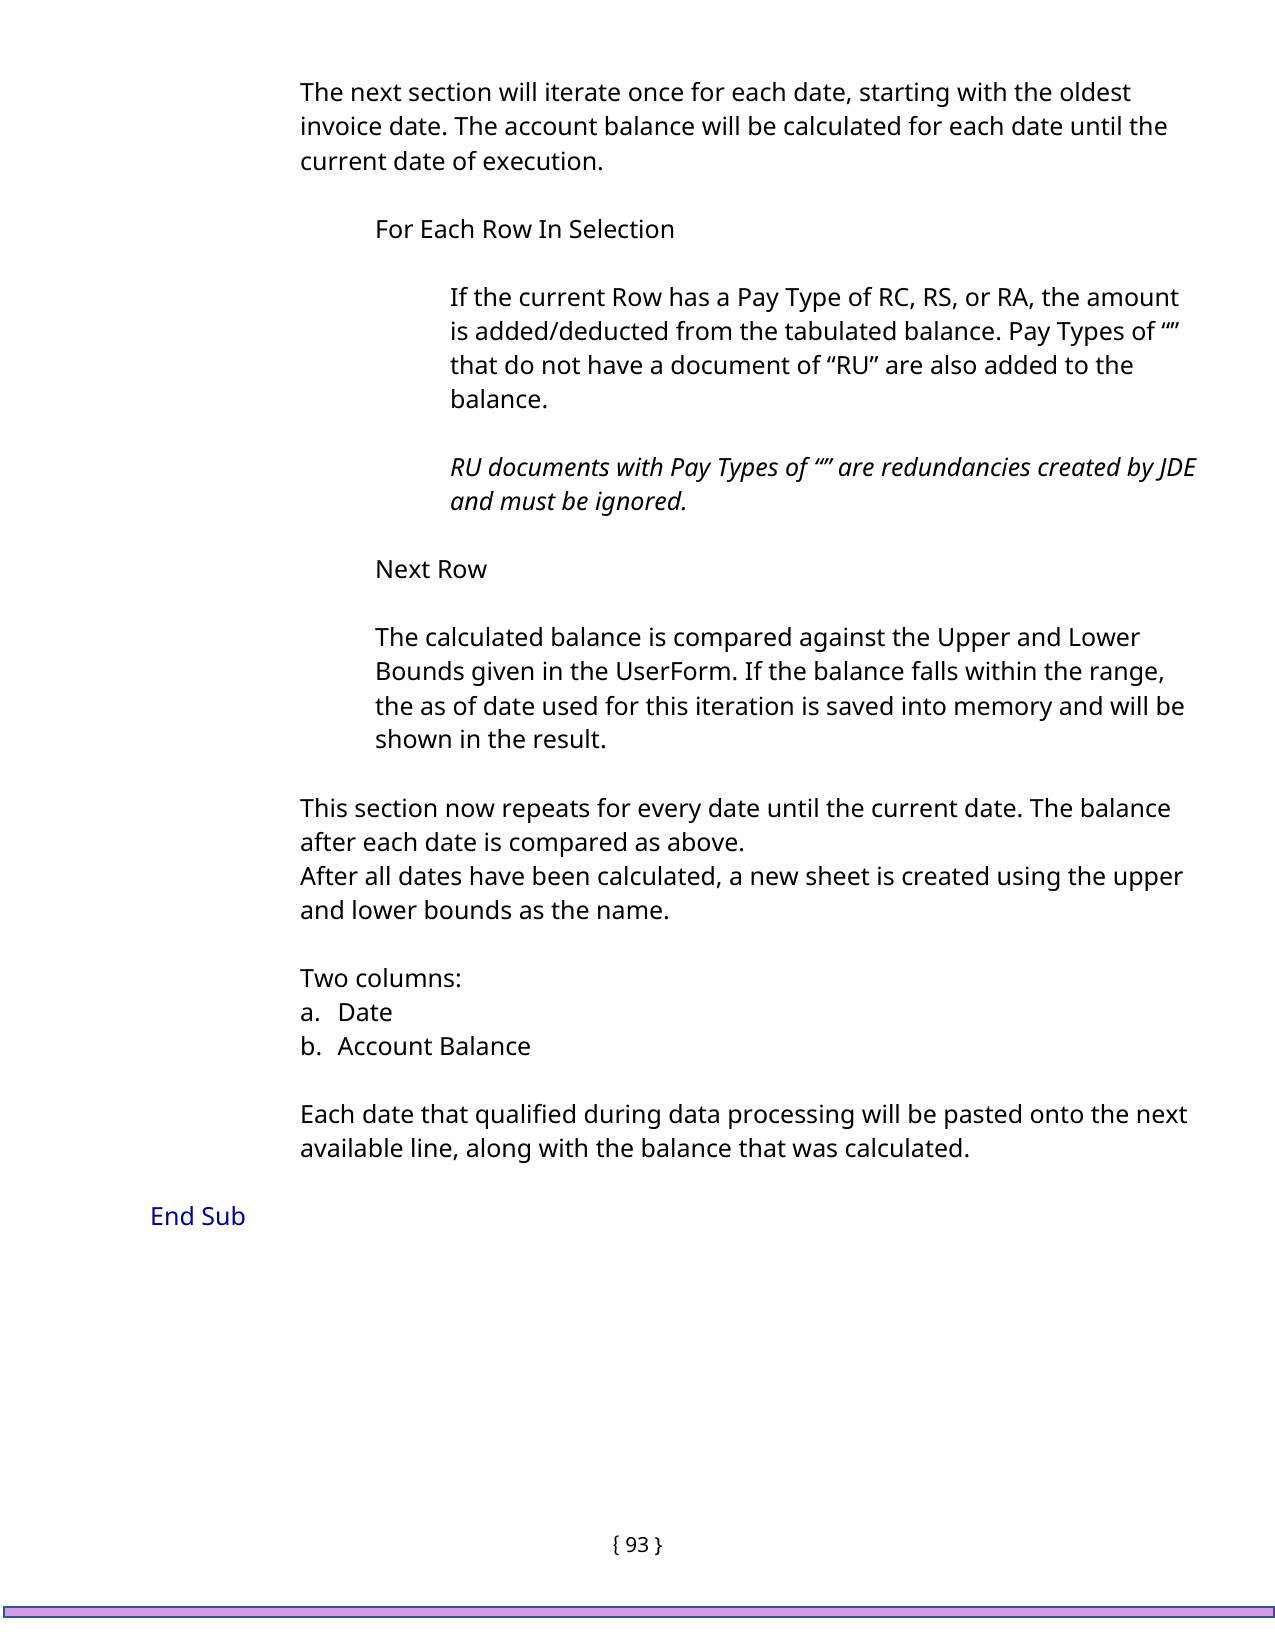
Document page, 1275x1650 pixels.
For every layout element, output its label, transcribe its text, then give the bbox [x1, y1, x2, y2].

text After all dates have been calculated, a new sheet is created using the upper and lower bounds as the name. [300, 858, 1200, 927]
text For Each Row In Selection [375, 211, 1200, 245]
text RU documents with Pay Types of “” are redundancies created by JDE and must be ignored. [450, 450, 1200, 518]
text The calculated balance is compared against the Upper and Lower Bounds given in the UserForm. If the balance falls within the range, the as of date used for this iteration is saved into memory and will be shown in the result. [375, 620, 1200, 756]
text Two columns: [300, 961, 1200, 995]
text Each date that qualified during data processing will be pasted onto the next available line, along with the balance that was calculated. [300, 1097, 1200, 1165]
text Next Row [375, 552, 1200, 586]
list Date [300, 995, 1200, 1029]
text This section now repeats for every date until the current date. The balance after each date is compared as above. [300, 790, 1200, 858]
text End Sub [150, 1199, 1200, 1233]
list Account Balance [300, 1029, 1200, 1063]
text The next section will iterate once for each date, starting with the oldest invoice date. The account balance will be calculated for each date until the current date of execution. [300, 75, 1200, 177]
text If the current Row has a Pay Type of RC, RS, or RA, the amount is added/deducted from the tabulated balance. Pay Types of “” that do not have a document of “RU” are also added to the balance. [450, 279, 1200, 416]
